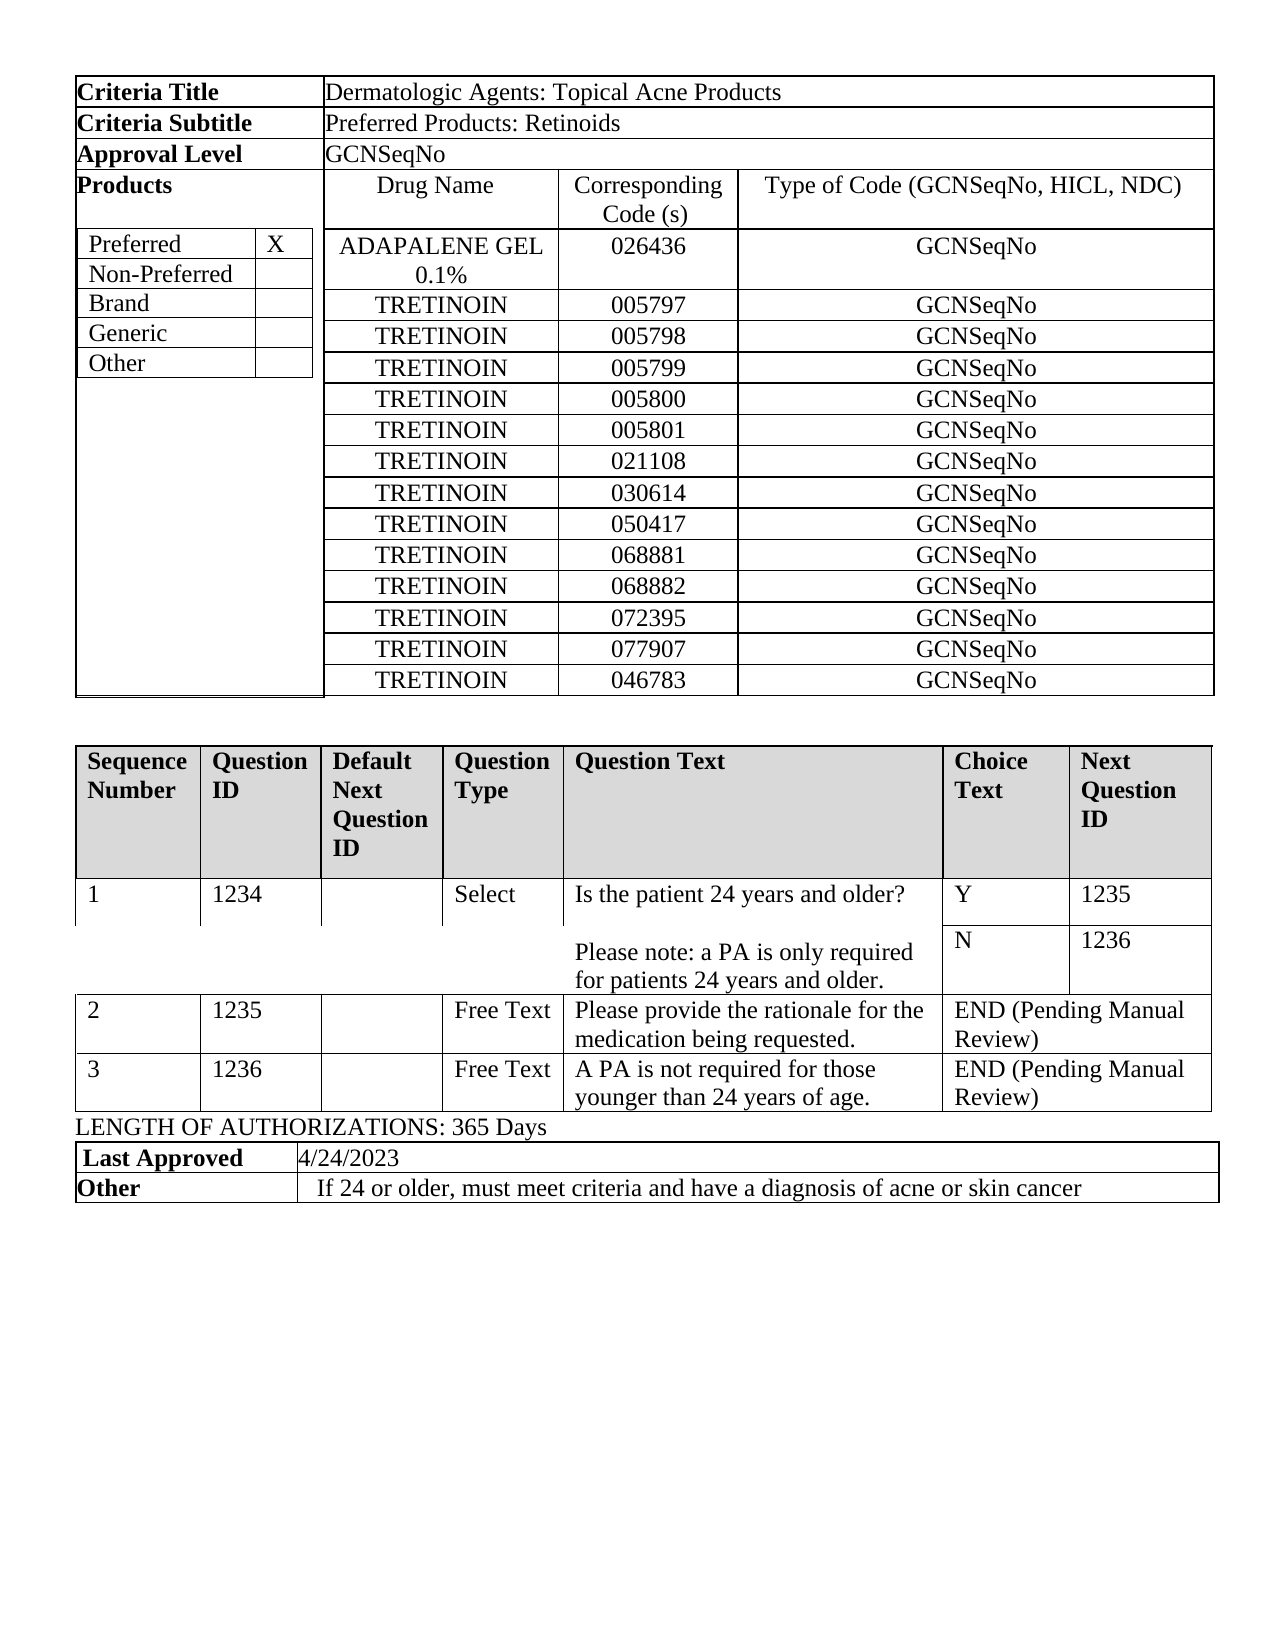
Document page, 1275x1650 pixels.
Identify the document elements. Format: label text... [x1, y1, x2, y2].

table_cell TRETINOIN [325, 603, 558, 632]
table_cell 005799 [559, 353, 737, 382]
table_cell [322, 995, 442, 1053]
table_cell TRETINOIN [325, 509, 558, 538]
table_cell [321, 879, 443, 994]
table_cell TRETINOIN [325, 353, 558, 382]
table_cell Free Text [443, 995, 563, 1053]
table_cell TRETINOIN [325, 321, 558, 351]
table_header Next Question ID [1070, 747, 1211, 878]
table_cell 077907 [559, 634, 737, 663]
table_cell 1 [76, 879, 201, 994]
table_header Question Type [444, 747, 563, 878]
table_cell Free Text [443, 1054, 563, 1111]
table_cell END (Pending Manual Review) [943, 995, 1211, 1053]
table_cell GCNSeqNo [739, 571, 1213, 601]
table_header Choice Text [944, 747, 1069, 878]
table_cell 030614 [559, 478, 737, 507]
text LENGTH OF AUTHORIZATIONS: 365 Days [75, 1112, 1200, 1141]
table_cell 1236 [201, 1054, 321, 1111]
table_cell 026436 [559, 230, 737, 288]
table_cell GCNSeqNo [739, 634, 1213, 663]
table_cell GCNSeqNo [739, 509, 1213, 538]
table_cell TRETINOIN [325, 290, 558, 320]
table_cell 050417 [559, 509, 737, 538]
table_cell GCNSeqNo [739, 321, 1213, 351]
table_cell Approval Level [77, 139, 323, 169]
table_cell 046783 [559, 665, 737, 695]
table_cell 1235 [201, 995, 321, 1053]
table_cell GCNSeqNo [739, 446, 1213, 476]
table_cell 068881 [559, 540, 737, 570]
table_cell TRETINOIN [325, 634, 558, 663]
table_cell END (Pending Manual Review) [943, 1054, 1211, 1111]
table_cell Type of Code (GCNSeqNo, HICL, NDC) [739, 170, 1213, 228]
table_header Last Approved [77, 1143, 297, 1171]
table_cell 1234 [201, 879, 321, 994]
table_cell If 24 or older, must meet criteria and have a diagnosis of acne or skin cancer [298, 1173, 1218, 1202]
table_cell 3 [76, 1054, 200, 1111]
table_cell GCNSeqNo [739, 230, 1213, 288]
table_cell 068882 [559, 571, 737, 601]
table_header Question Text [564, 747, 942, 878]
table_cell GCNSeqNo [739, 353, 1213, 382]
table_cell 1236 [1070, 926, 1211, 994]
table_cell Criteria Subtitle [77, 108, 323, 137]
table_cell Drug Name [325, 170, 558, 228]
table_cell GCNSeqNo [739, 478, 1213, 507]
table_header Criteria Title [77, 77, 323, 106]
table_cell Other [77, 1173, 297, 1202]
table_cell [322, 1054, 442, 1111]
table_cell GCNSeqNo [739, 603, 1213, 632]
table_header Default Next Question ID [322, 747, 442, 878]
table_cell 1235 [1070, 879, 1211, 924]
table_header 4/24/2023 [298, 1143, 1218, 1171]
table_cell TRETINOIN [325, 665, 558, 695]
table_cell 072395 [559, 603, 737, 632]
table_cell 005800 [559, 384, 737, 413]
table_cell TRETINOIN [325, 446, 558, 476]
table_header Sequence Number [77, 747, 200, 878]
table_cell TRETINOIN [325, 571, 558, 601]
table_cell Products [77, 170, 323, 695]
table_header Question ID [201, 747, 320, 878]
table_header Dermatologic Agents: Topical Acne Products [325, 77, 1213, 106]
table_cell ADAPALENE GEL 0.1% [325, 230, 558, 288]
table_cell Select [443, 879, 563, 994]
table_cell 021108 [559, 446, 737, 476]
table_cell GCNSeqNo [739, 290, 1213, 320]
table_cell GCNSeqNo [739, 415, 1213, 445]
table_cell GCNSeqNo [739, 540, 1213, 570]
table_cell 005801 [559, 415, 737, 445]
table_cell 005798 [559, 321, 737, 351]
table_cell GCNSeqNo [739, 384, 1213, 413]
table_cell Corresponding Code (s) [559, 170, 737, 228]
table_cell TRETINOIN [325, 415, 558, 445]
table_cell GCNSeqNo [325, 139, 1213, 169]
table_cell N [943, 926, 1069, 994]
table_cell TRETINOIN [325, 540, 558, 570]
table_cell Is the patient 24 years and older? Please note: a PA is only required for patients 24 years and older. [563, 879, 942, 994]
table_cell Please provide the rationale for the medication being requested. [564, 995, 942, 1053]
table_cell TRETINOIN [325, 384, 558, 413]
table_cell A PA is not required for those younger than 24 years of age. [564, 1054, 942, 1111]
table_cell 2 [76, 995, 200, 1053]
table_cell GCNSeqNo [739, 665, 1213, 695]
table_cell 005797 [559, 290, 737, 320]
table_cell Y [943, 879, 1069, 924]
table_cell Preferred Products: Retinoids [325, 108, 1213, 137]
table_cell TRETINOIN [325, 478, 558, 507]
